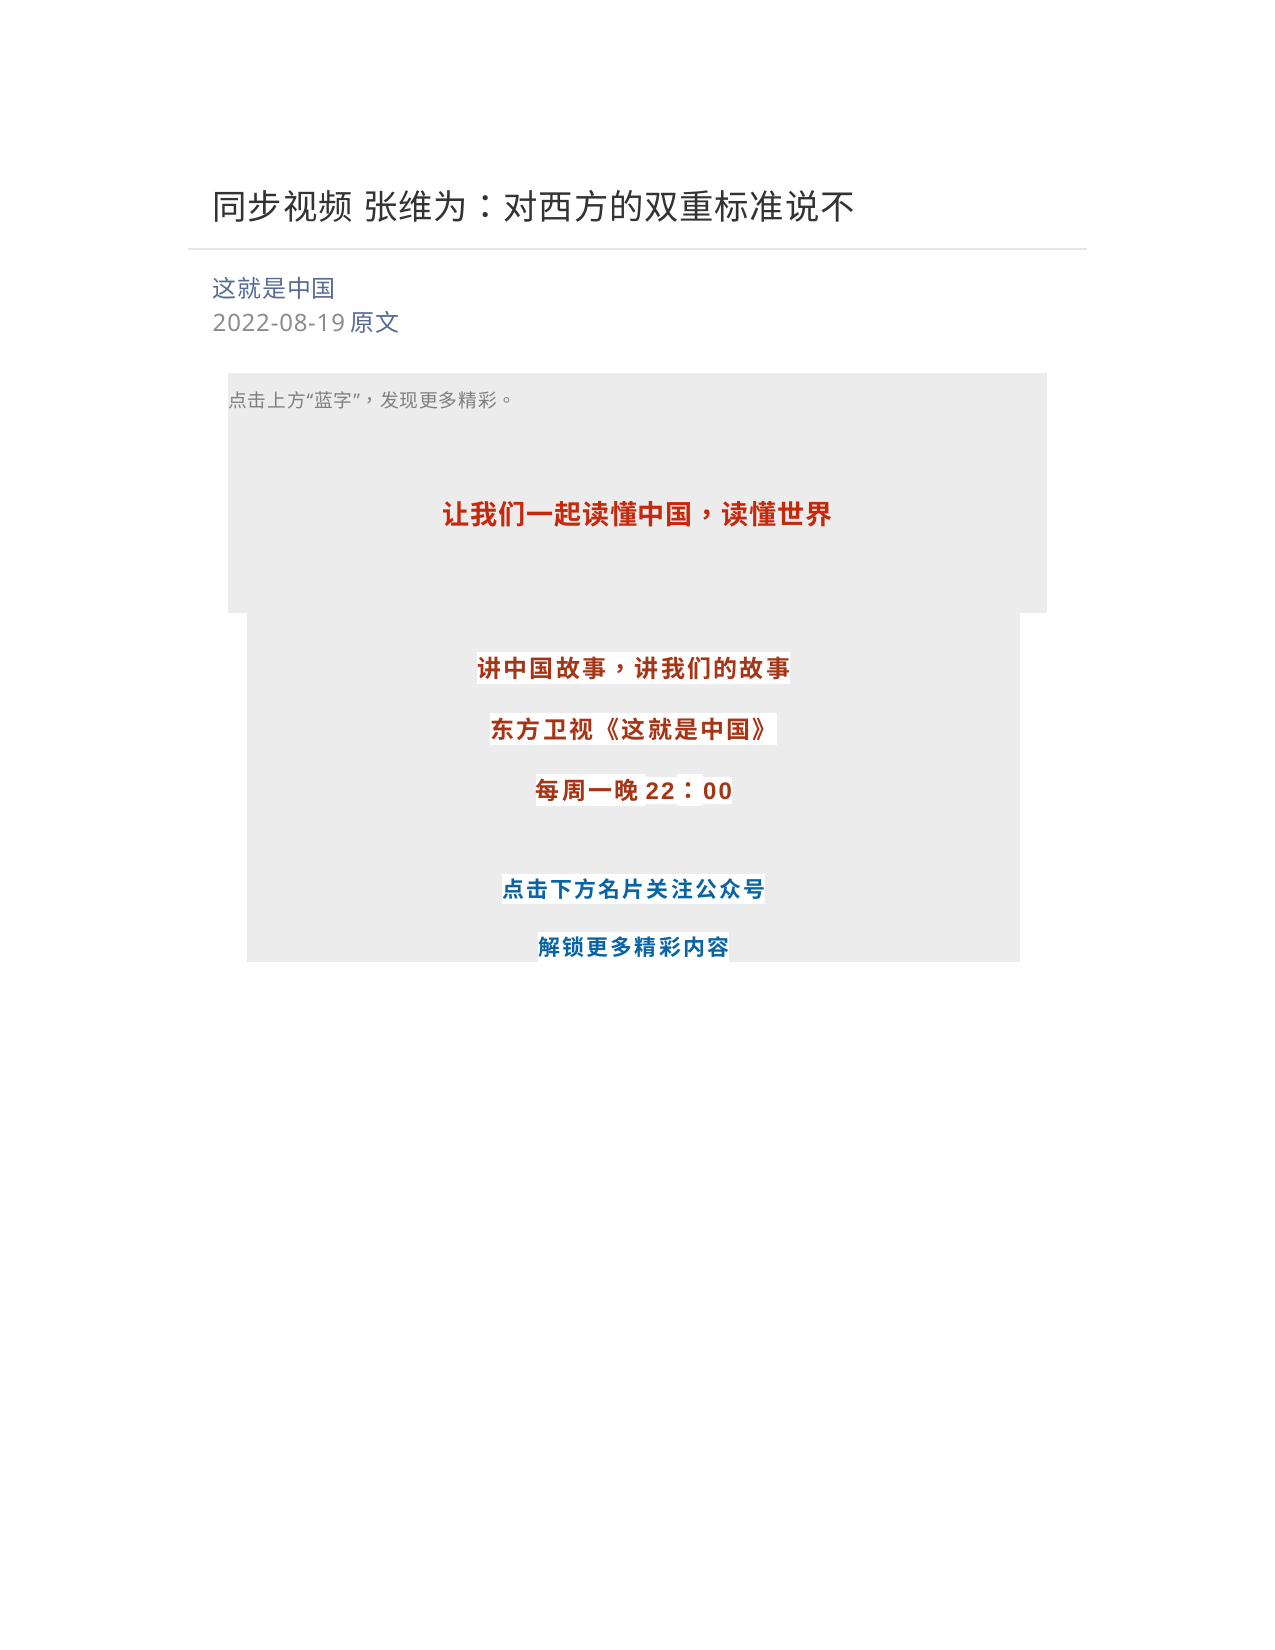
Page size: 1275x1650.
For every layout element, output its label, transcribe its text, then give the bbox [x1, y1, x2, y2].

text 让我们一起读懂中国，读懂世界 [228, 493, 1047, 533]
text 2022-08-19原文 发表于 [212, 304, 1062, 338]
text 点击下方名片关注公众号 [247, 854, 1020, 904]
text 讲中国故事，讲我们的故事 [247, 631, 1020, 684]
list 这就是中国 [212, 272, 1062, 304]
text 每周一晚22：00 [247, 753, 1020, 806]
text 点击上方“蓝字”，发现更多精彩。 [228, 373, 1047, 413]
title 同步视频 张维为：对西方的双重标准说不 [187, 150, 1087, 250]
text 东方卫视《这就是中国》 [247, 692, 1020, 745]
text 解锁更多精彩内容 [247, 912, 1020, 962]
